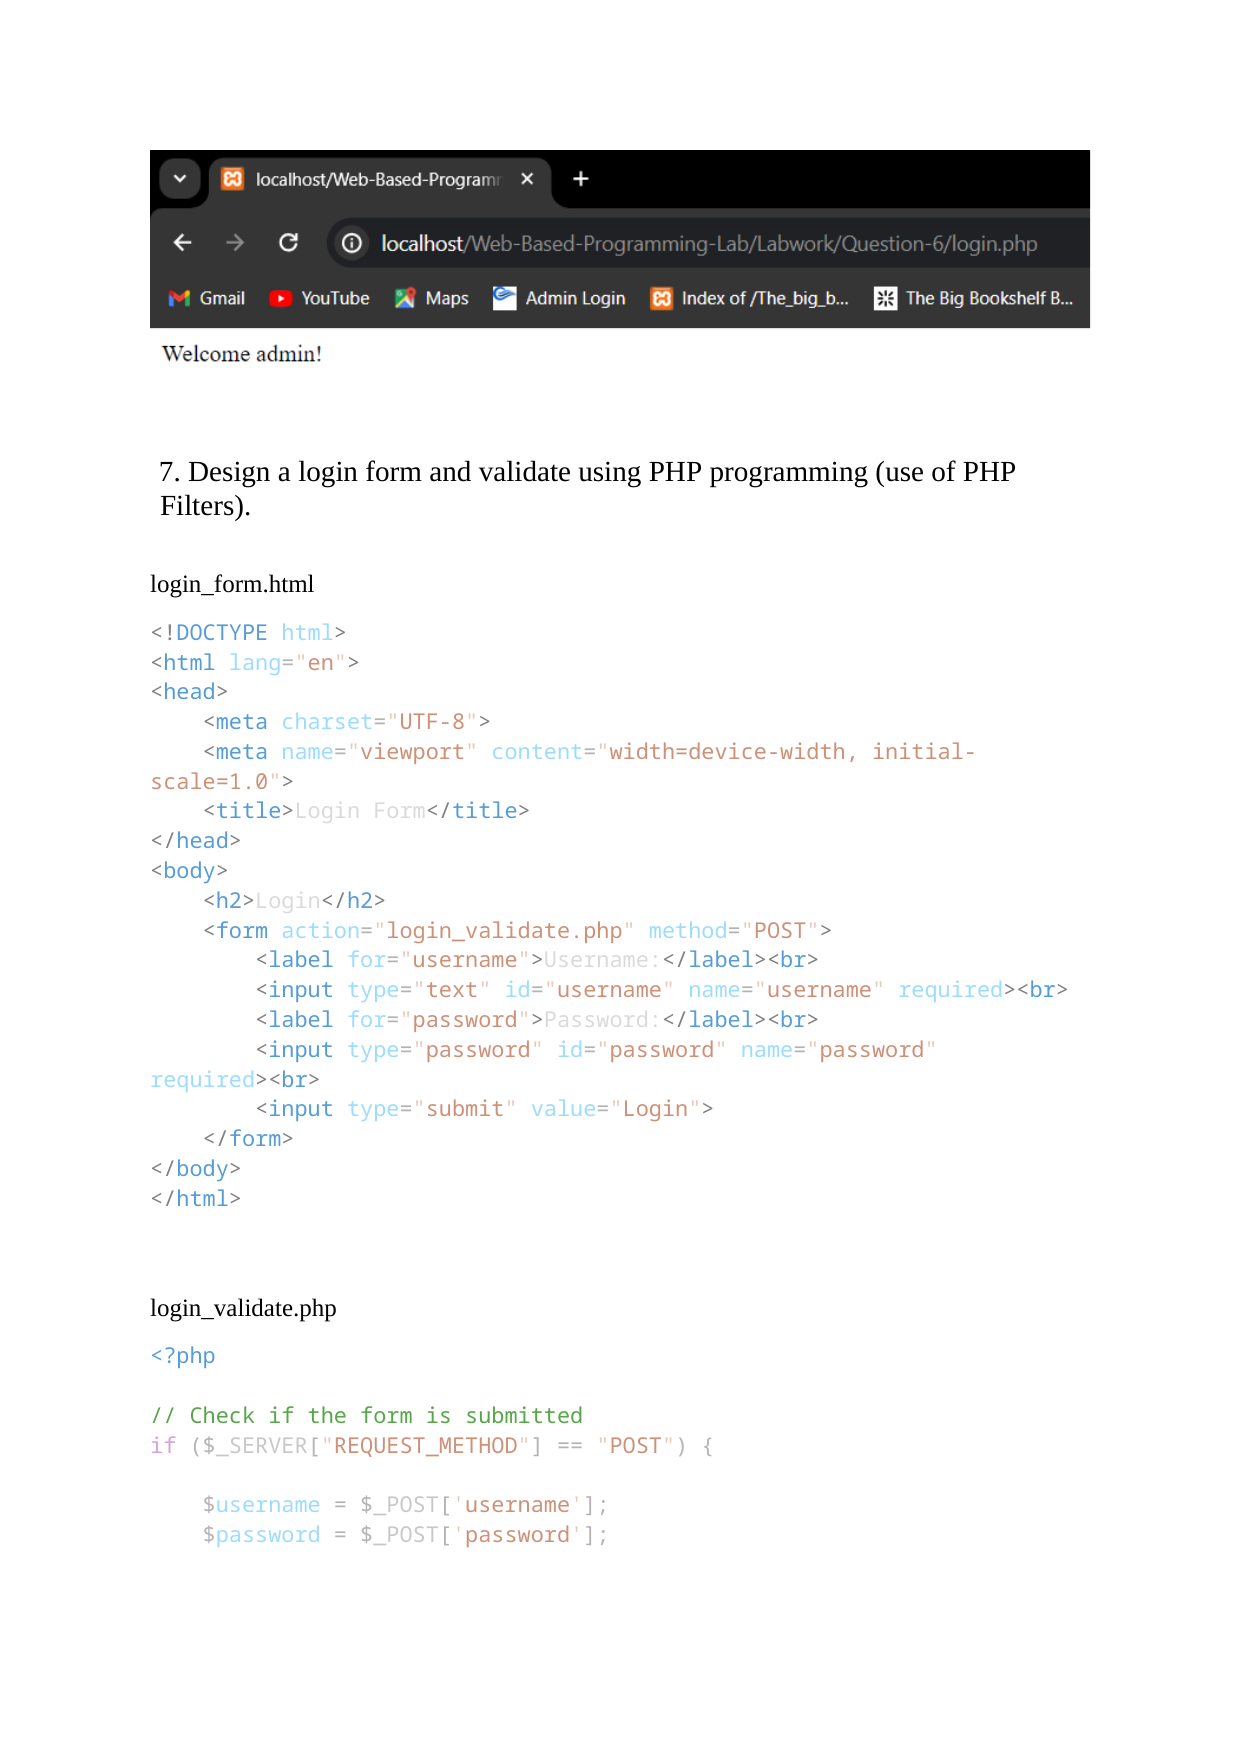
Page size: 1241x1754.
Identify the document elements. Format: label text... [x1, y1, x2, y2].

text <meta charset="UTF-8"> [150, 706, 1090, 736]
text <head> [150, 676, 1090, 706]
text login_form.html [150, 569, 1090, 598]
text <label for="username">Username:</label><br> [150, 944, 1090, 974]
text <title>Login Form</title> [150, 795, 1090, 825]
text if ($_SERVER["REQUEST_METHOD"] == "POST") { [150, 1430, 1090, 1459]
text <input type="submit" value="Login"> [150, 1093, 1090, 1123]
text <?php [150, 1340, 1090, 1370]
text <input type="password" id="password" name="password" required><br> [150, 1034, 1090, 1093]
text <h2>Login</h2> [150, 885, 1090, 914]
text 7. Design a login form and validate using PHP programming (use of PHP Filters). [159, 454, 1090, 521]
text $username = $_POST['username']; [150, 1489, 1090, 1519]
text login_validate.php [150, 1293, 1090, 1321]
text $password = $_POST['password']; [150, 1519, 1090, 1549]
text <meta name="viewport" content="width=device-width, initial-scale=1.0"> [150, 736, 1090, 795]
text <form action="login_validate.php" method="POST"> [150, 914, 1090, 944]
text <label for="password">Password:</label><br> [150, 1004, 1090, 1034]
text </form> [150, 1123, 1090, 1153]
text </html> [150, 1183, 1090, 1212]
text <body> [150, 855, 1090, 885]
text </head> [150, 825, 1090, 855]
text <html lang="en"> [150, 646, 1090, 676]
picture [150, 150, 1091, 454]
text <input type="text" id="username" name="username" required><br> [150, 974, 1090, 1004]
text <!DOCTYPE html> [150, 617, 1090, 646]
text // Check if the form is submitted [150, 1400, 1090, 1430]
text </body> [150, 1153, 1090, 1183]
